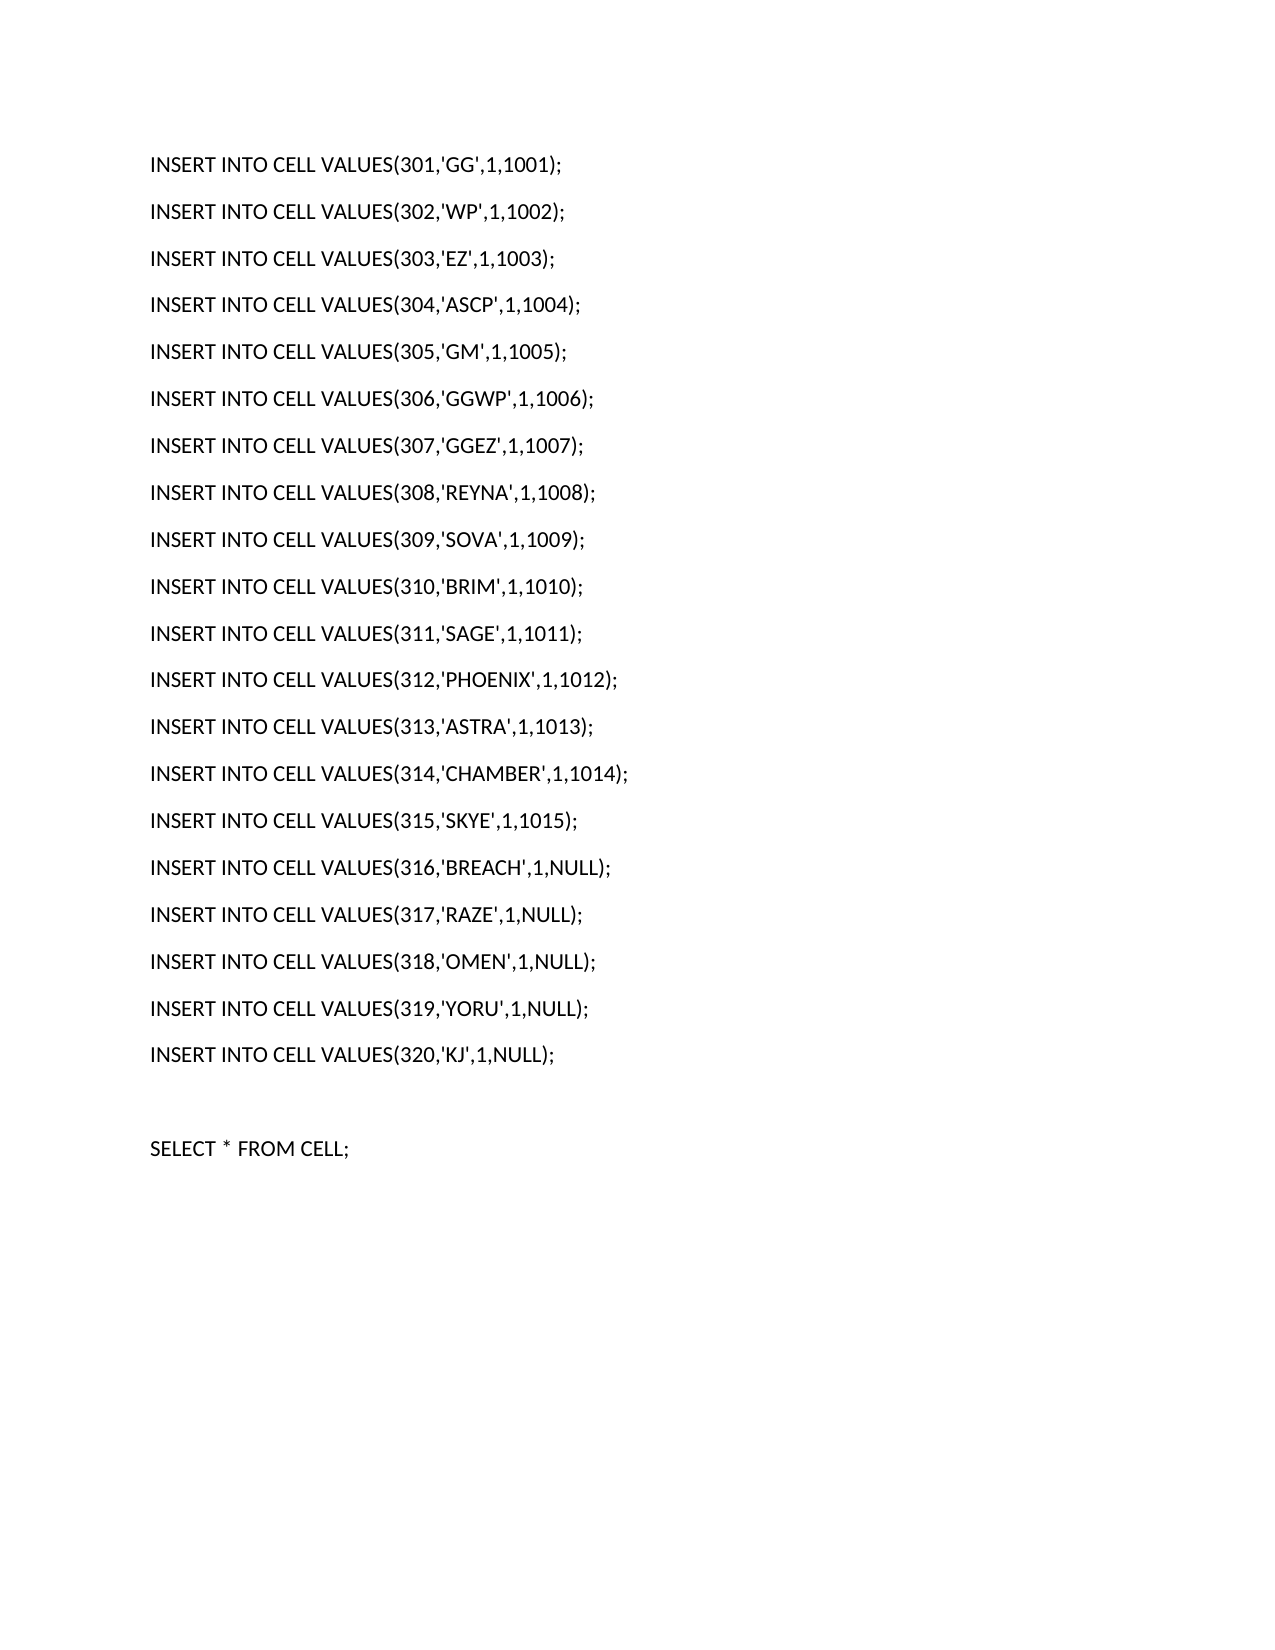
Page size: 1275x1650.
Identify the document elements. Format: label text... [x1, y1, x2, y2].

text INSERT INTO CELL VALUES(310,'BRIM',1,1010); [150, 572, 1125, 600]
text INSERT INTO CELL VALUES(309,'SOVA',1,1009); [150, 525, 1125, 553]
text INSERT INTO CELL VALUES(305,'GM',1,1005); [150, 337, 1125, 366]
text INSERT INTO CELL VALUES(312,'PHOENIX',1,1012); [150, 666, 1125, 694]
text INSERT INTO CELL VALUES(306,'GGWP',1,1006); [150, 384, 1125, 412]
text INSERT INTO CELL VALUES(316,'BREACH',1,NULL); [150, 853, 1125, 881]
text INSERT INTO CELL VALUES(317,'RAZE',1,NULL); [150, 900, 1125, 928]
text INSERT INTO CELL VALUES(302,'WP',1,1002); [150, 197, 1125, 225]
text INSERT INTO CELL VALUES(301,'GG',1,1001); [150, 150, 1125, 178]
text SELECT * FROM CELL; [150, 1134, 1125, 1162]
text INSERT INTO CELL VALUES(311,'SAGE',1,1011); [150, 619, 1125, 647]
text INSERT INTO CELL VALUES(304,'ASCP',1,1004); [150, 291, 1125, 319]
text INSERT INTO CELL VALUES(303,'EZ',1,1003); [150, 244, 1125, 272]
text INSERT INTO CELL VALUES(318,'OMEN',1,NULL); [150, 947, 1125, 975]
text INSERT INTO CELL VALUES(315,'SKYE',1,1015); [150, 806, 1125, 834]
text INSERT INTO CELL VALUES(313,'ASTRA',1,1013); [150, 712, 1125, 741]
text INSERT INTO CELL VALUES(320,'KJ',1,NULL); [150, 1041, 1125, 1069]
text INSERT INTO CELL VALUES(307,'GGEZ',1,1007); [150, 431, 1125, 459]
text INSERT INTO CELL VALUES(314,'CHAMBER',1,1014); [150, 759, 1125, 787]
text INSERT INTO CELL VALUES(319,'YORU',1,NULL); [150, 994, 1125, 1022]
text INSERT INTO CELL VALUES(308,'REYNA',1,1008); [150, 478, 1125, 506]
